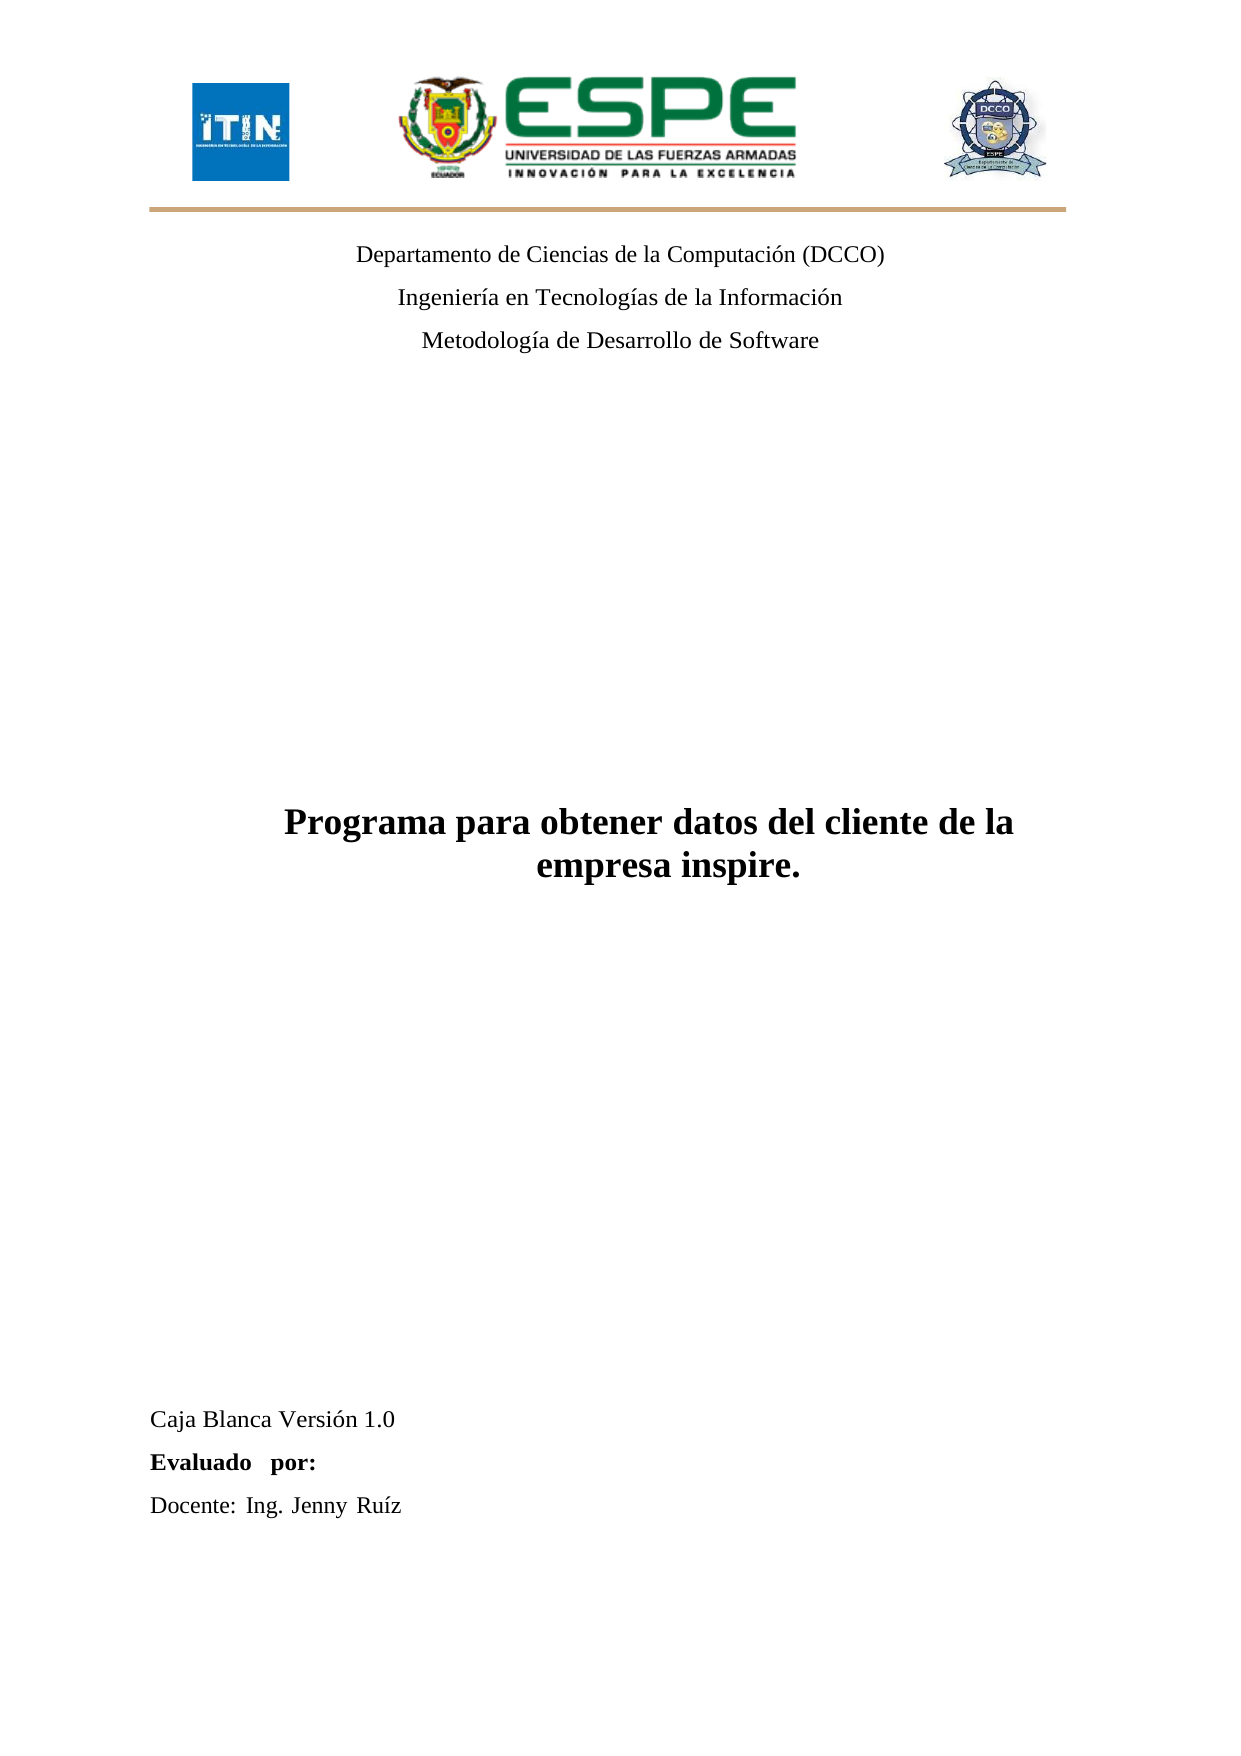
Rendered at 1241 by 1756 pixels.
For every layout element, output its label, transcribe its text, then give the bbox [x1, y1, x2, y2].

picture [192, 83, 290, 181]
text Caja Blanca Versión 1.0 Evaluado por: Docente: Ing. Jenny Ruíz [150, 1405, 403, 1518]
text Departamento de Ciencias de la Computación (DCCO) Ingeniería en Tecnologías de la Información Metodología de Desarrollo de Software [354, 240, 886, 353]
title Programa para obtener datos del cliente de la [283, 800, 1015, 843]
picture [943, 77, 1047, 181]
picture [149, 207, 1067, 212]
title empresa inspire. [354, 843, 983, 886]
picture [398, 76, 797, 178]
